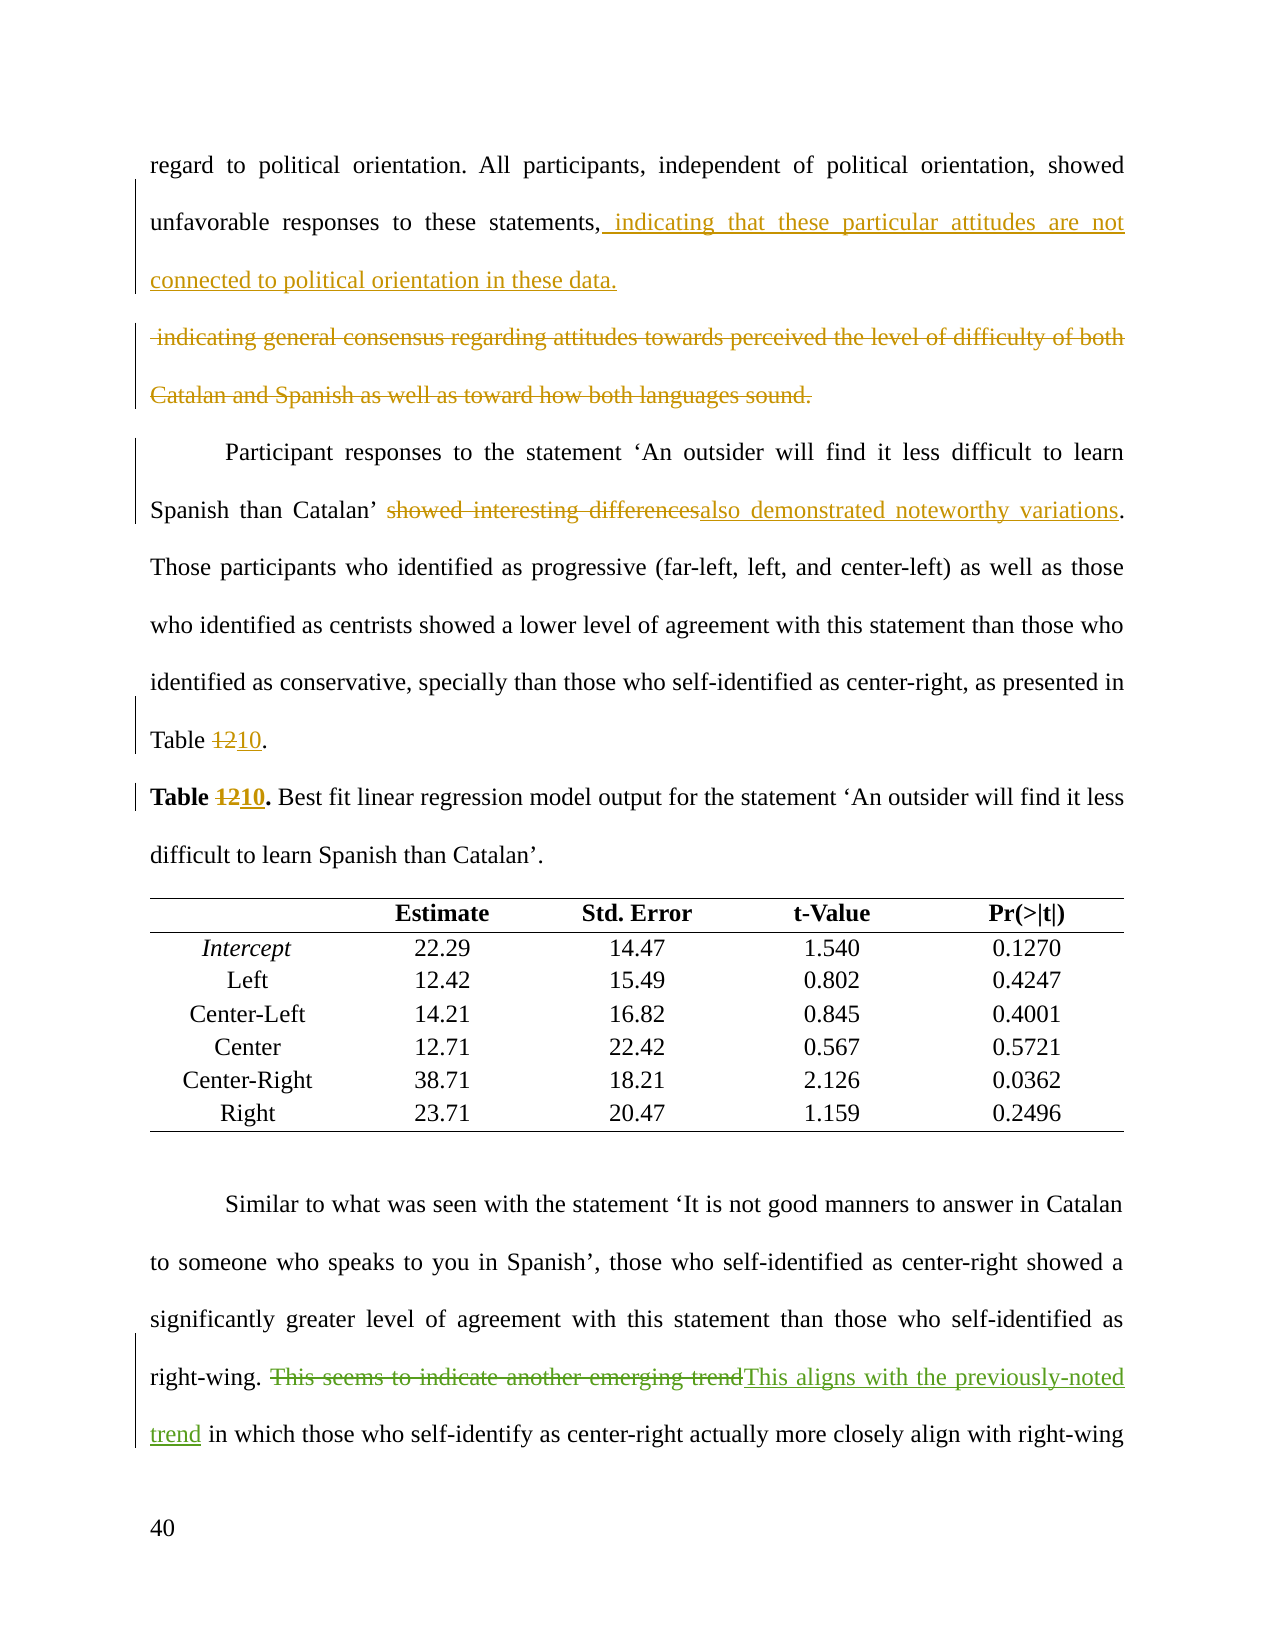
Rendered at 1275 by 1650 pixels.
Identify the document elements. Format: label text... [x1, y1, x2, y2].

table_header Std. Error [540, 899, 734, 932]
table_cell 0.2496 [929, 1098, 1124, 1131]
table_cell Intercept [150, 933, 345, 966]
table_header Pr(>|t|) [929, 899, 1124, 932]
table_cell 0.5721 [929, 1032, 1124, 1065]
table_cell 0.567 [734, 1032, 929, 1065]
table_cell 38.71 [345, 1065, 539, 1098]
table_cell 12.71 [345, 1032, 539, 1065]
table_header [150, 899, 345, 932]
table_cell 0.4001 [929, 999, 1124, 1032]
table_cell Center [150, 1032, 345, 1065]
table_cell 0.1270 [929, 933, 1124, 966]
table_cell Left [150, 966, 345, 999]
table_cell 20.47 [540, 1098, 734, 1131]
table_cell 0.0362 [929, 1065, 1124, 1098]
table_header t-Value [734, 899, 929, 932]
table_cell 2.126 [734, 1065, 929, 1098]
table_cell 12.42 [345, 966, 539, 999]
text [150, 150, 1125, 294]
table_cell 14.21 [345, 999, 539, 1032]
table_cell 22.42 [540, 1032, 734, 1065]
table_cell 14.47 [540, 933, 734, 966]
table_cell Center-Left [150, 999, 345, 1032]
table_cell 23.71 [345, 1098, 539, 1131]
table_cell Center-Right [150, 1065, 345, 1098]
table_cell 22.29 [345, 933, 539, 966]
table_cell 15.49 [540, 966, 734, 999]
table_cell 0.845 [734, 999, 929, 1032]
table_cell Right [150, 1098, 345, 1131]
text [150, 1189, 1125, 1448]
table_cell 1.540 [734, 933, 929, 966]
table_cell 18.21 [540, 1065, 734, 1098]
text Participant responses to the statement ‘An outsider will find it less difficult to learn Spanish than Catalan’ . Those participants who identified as progressive (far-left, left, and center-left) as well as those who identified as centrists showed a lower level of agreement with this statement than those who identified as conservative, specially than those who self-identified as center-right, as presented in Table . [150, 437, 1125, 754]
table_cell 16.82 [540, 999, 734, 1032]
table_cell 0.802 [734, 966, 929, 999]
table_header Estimate [345, 899, 539, 932]
table_cell 1.159 [734, 1098, 929, 1131]
text Table . Best fit linear regression model output for the statement ‘An outsider will find it less difficult to learn Spanish than Catalan’. [150, 782, 1125, 869]
table_cell 0.4247 [929, 966, 1124, 999]
